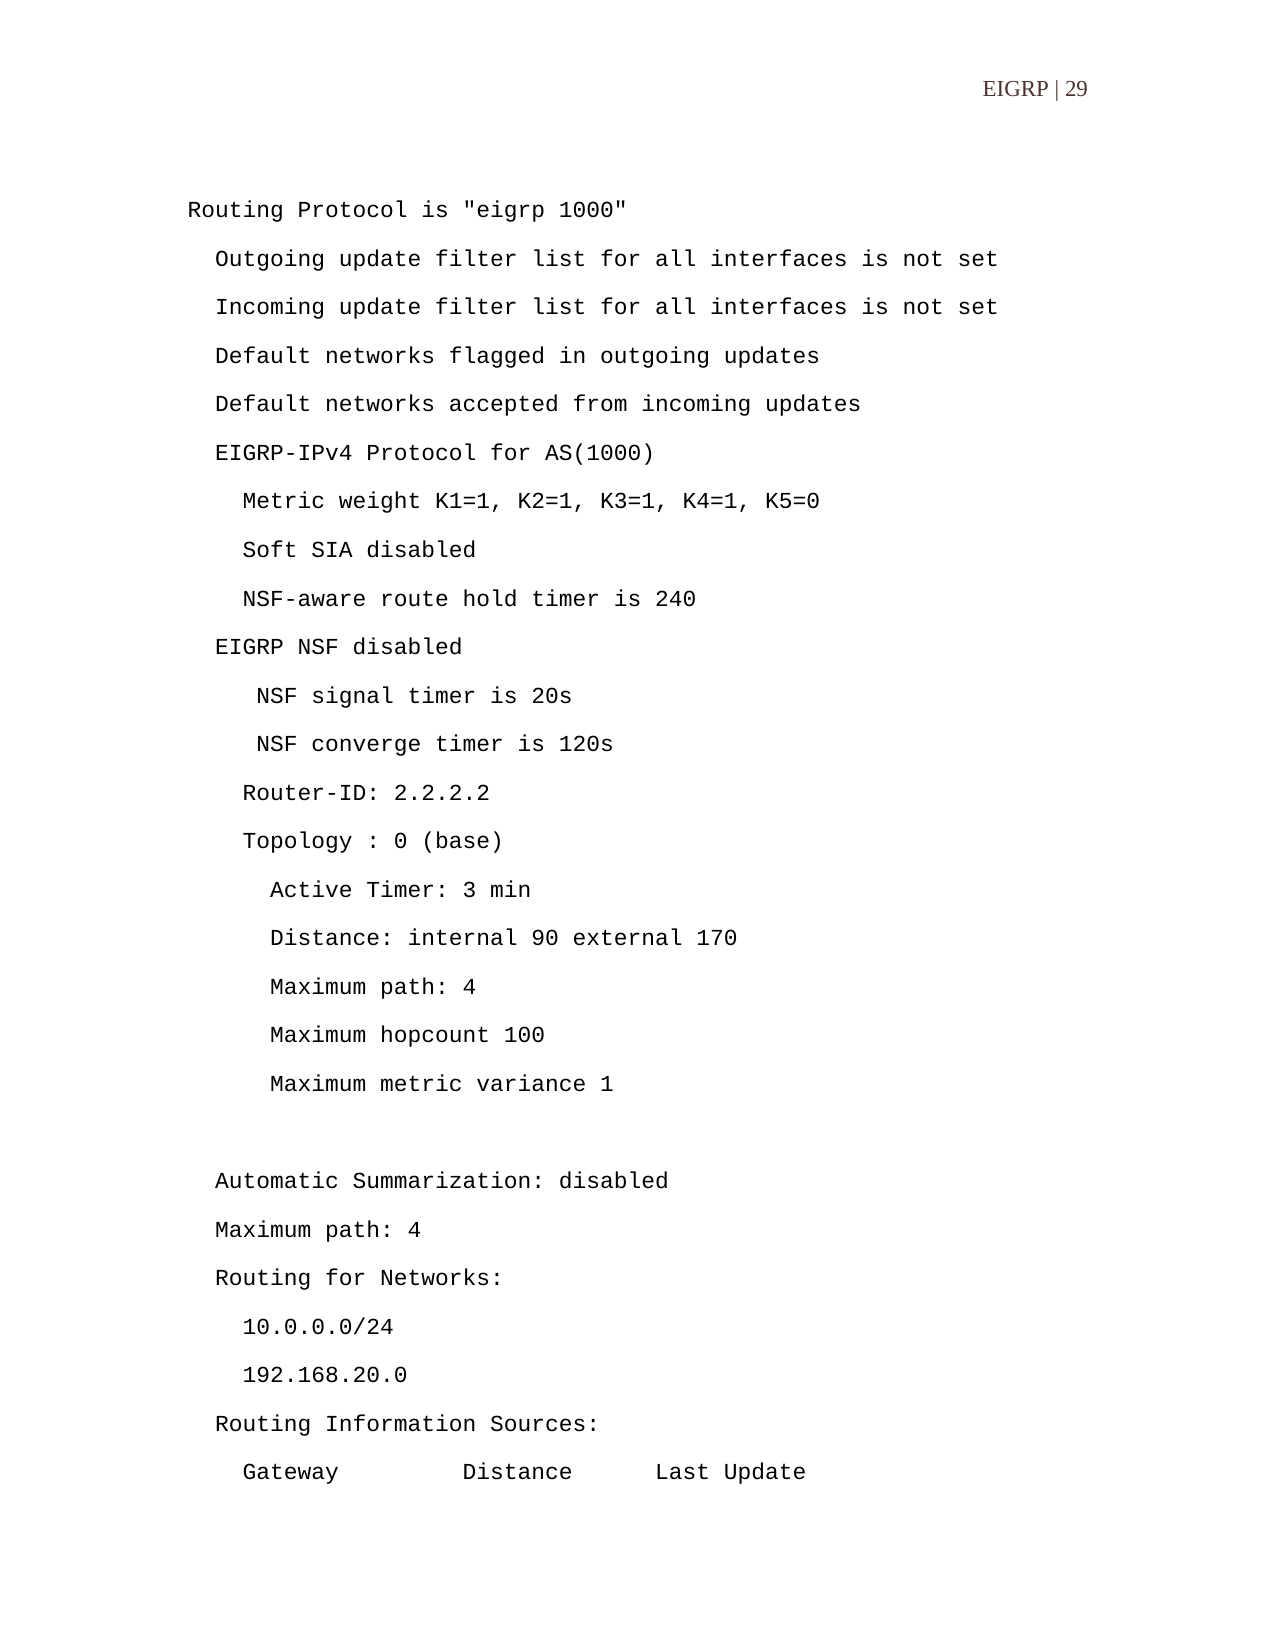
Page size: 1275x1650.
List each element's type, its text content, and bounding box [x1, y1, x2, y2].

text 10.0.0.0/24 [187, 1315, 1087, 1341]
text Maximum path: 4 [187, 1218, 1087, 1244]
text NSF-aware route hold timer is 240 [187, 587, 1087, 613]
text Router-ID: 2.2.2.2 [187, 781, 1087, 807]
text Maximum path: 4 [187, 975, 1087, 1001]
text Routing Information Sources: [187, 1412, 1087, 1438]
text Maximum metric variance 1 [187, 1072, 1087, 1098]
text EIGRP NSF disabled [187, 635, 1087, 661]
text Routing for Networks: [187, 1266, 1087, 1292]
text Soft SIA disabled [187, 538, 1087, 564]
text Default networks accepted from incoming updates [187, 393, 1087, 419]
text Routing Protocol is "eigrp 1000" [187, 198, 1087, 224]
text Topology : 0 (base) [187, 829, 1087, 856]
text Maximum hopcount 100 [187, 1024, 1087, 1050]
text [187, 296, 1087, 322]
text NSF signal timer is 20s [187, 684, 1087, 710]
text Metric weight K1=1, K2=1, K3=1, K4=1, K5=0 [187, 490, 1087, 516]
text Default networks flagged in outgoing updates [187, 344, 1087, 370]
text Automatic Summarization: disabled [187, 1169, 1087, 1195]
text 192.168.20.0 [187, 1363, 1087, 1389]
text Outgoing update filter list for all interfaces is not set [187, 247, 1087, 273]
text EIGRP-IPv4 Protocol for AS(1000) [187, 441, 1087, 467]
text NSF converge timer is 120s [187, 732, 1087, 758]
text Active Timer: 3 min [187, 878, 1087, 904]
text Distance: internal 90 external 170 [187, 927, 1087, 953]
text Gateway Distance Last Update [187, 1461, 1087, 1487]
